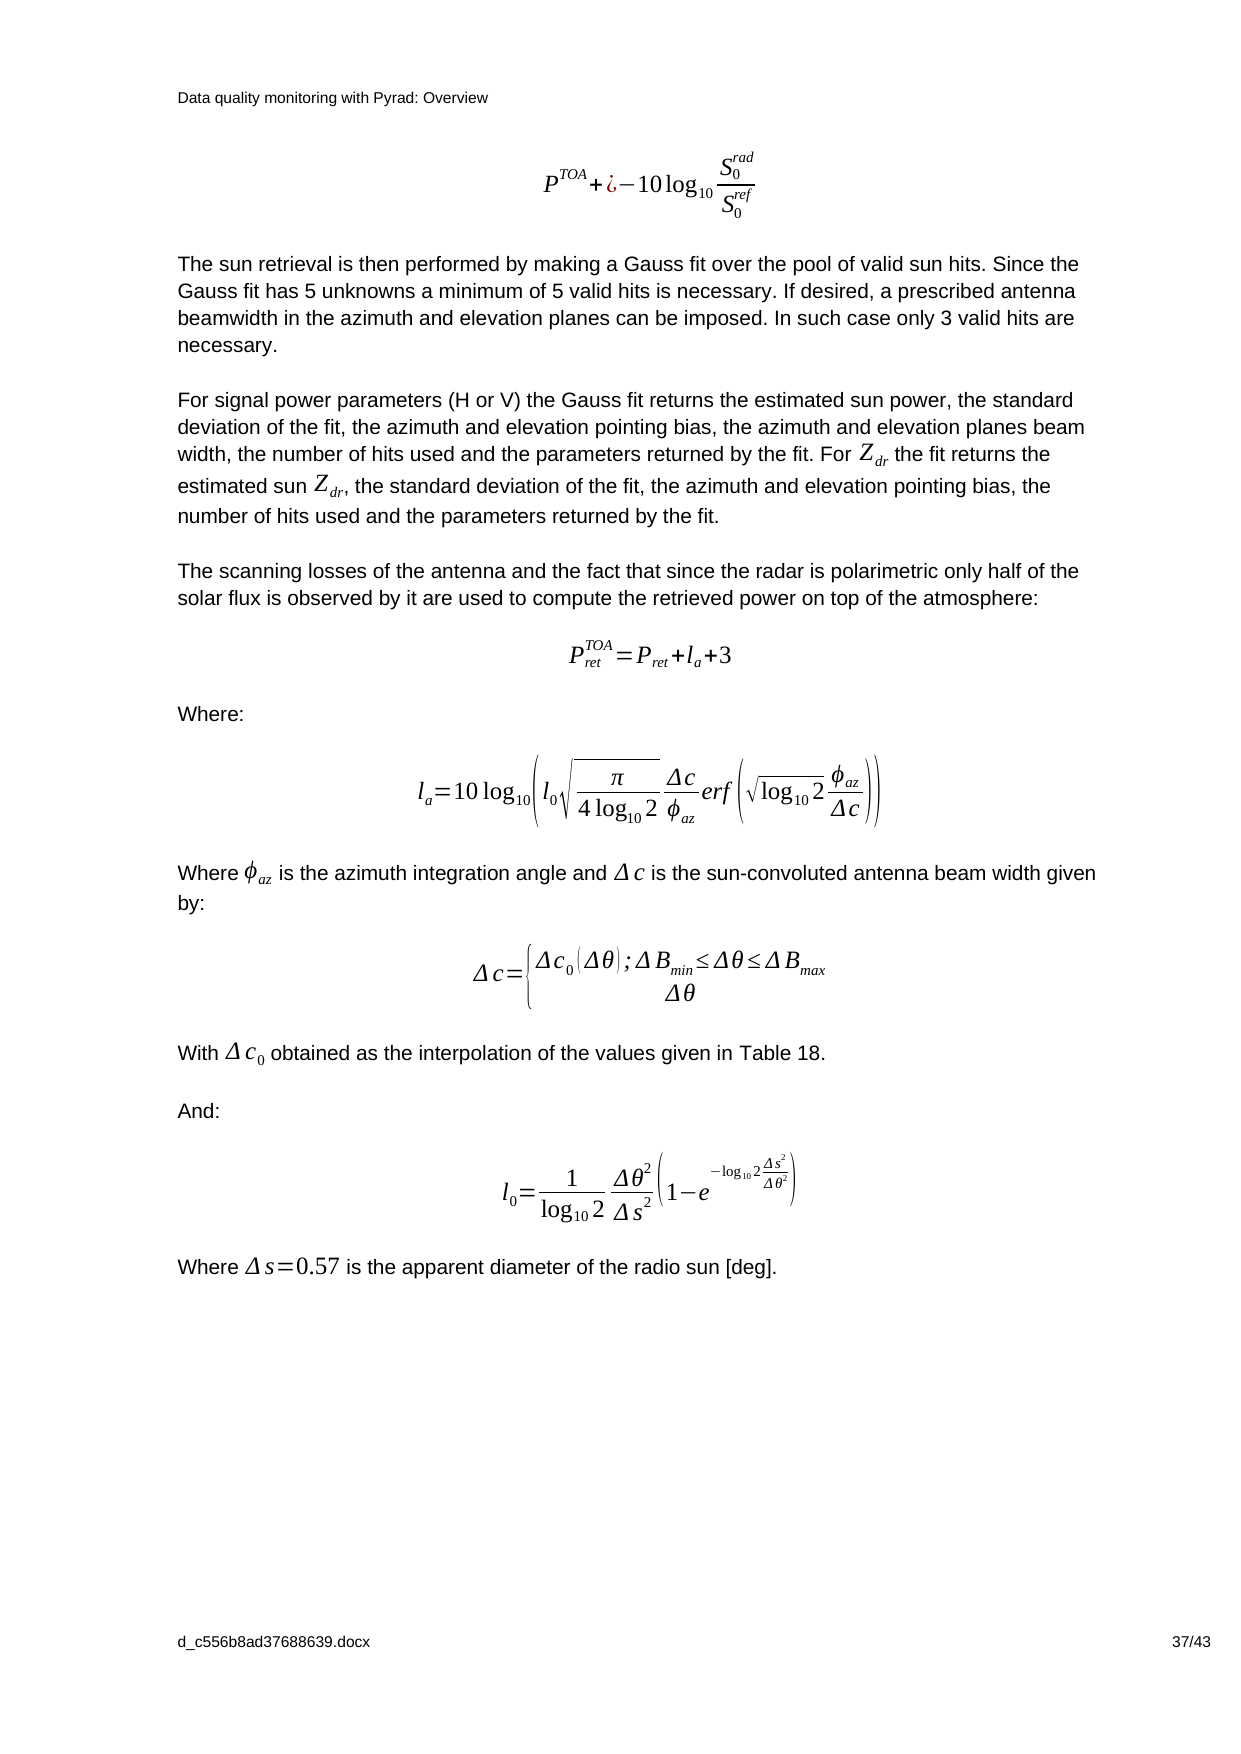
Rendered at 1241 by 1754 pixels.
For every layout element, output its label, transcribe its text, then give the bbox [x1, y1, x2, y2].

text Where: [177, 699, 1122, 726]
text Where is the apparent diameter of the radio sun [deg]. [177, 1253, 1122, 1280]
text And: [177, 1096, 1122, 1123]
text The sun retrieval is then performed by making a Gauss fit over the pool of valid sun hits. Since the Gauss fit has 5 unknowns a minimum of 5 valid hits is necessary. If desired, a prescribed antenna beamwidth in the azimuth and elevation planes can be imposed. In such case only 3 valid hits are necessary. [177, 249, 1122, 357]
text With obtained as the interpolation of the values given in Table 18. [177, 1037, 1122, 1069]
text The scanning losses of the antenna and the fact that since the radar is polarimetric only half of the solar flux is observed by it are used to compute the retrieved power on top of the atmosphere: [177, 555, 1122, 609]
text Where is the azimuth integration angle and is the sun-convoluted antenna beam width given by: [177, 857, 1122, 915]
text For signal power parameters (H or V) the Gauss fit returns the estimated sun power, the standard deviation of the fit, the azimuth and elevation pointing bias, the azimuth and elevation planes beam width, the number of hits used and the parameters returned by the fit. For the fit returns the estimated sun , the standard deviation of the fit, the azimuth and elevation pointing bias, the number of hits used and the parameters returned by the fit. [177, 384, 1122, 528]
